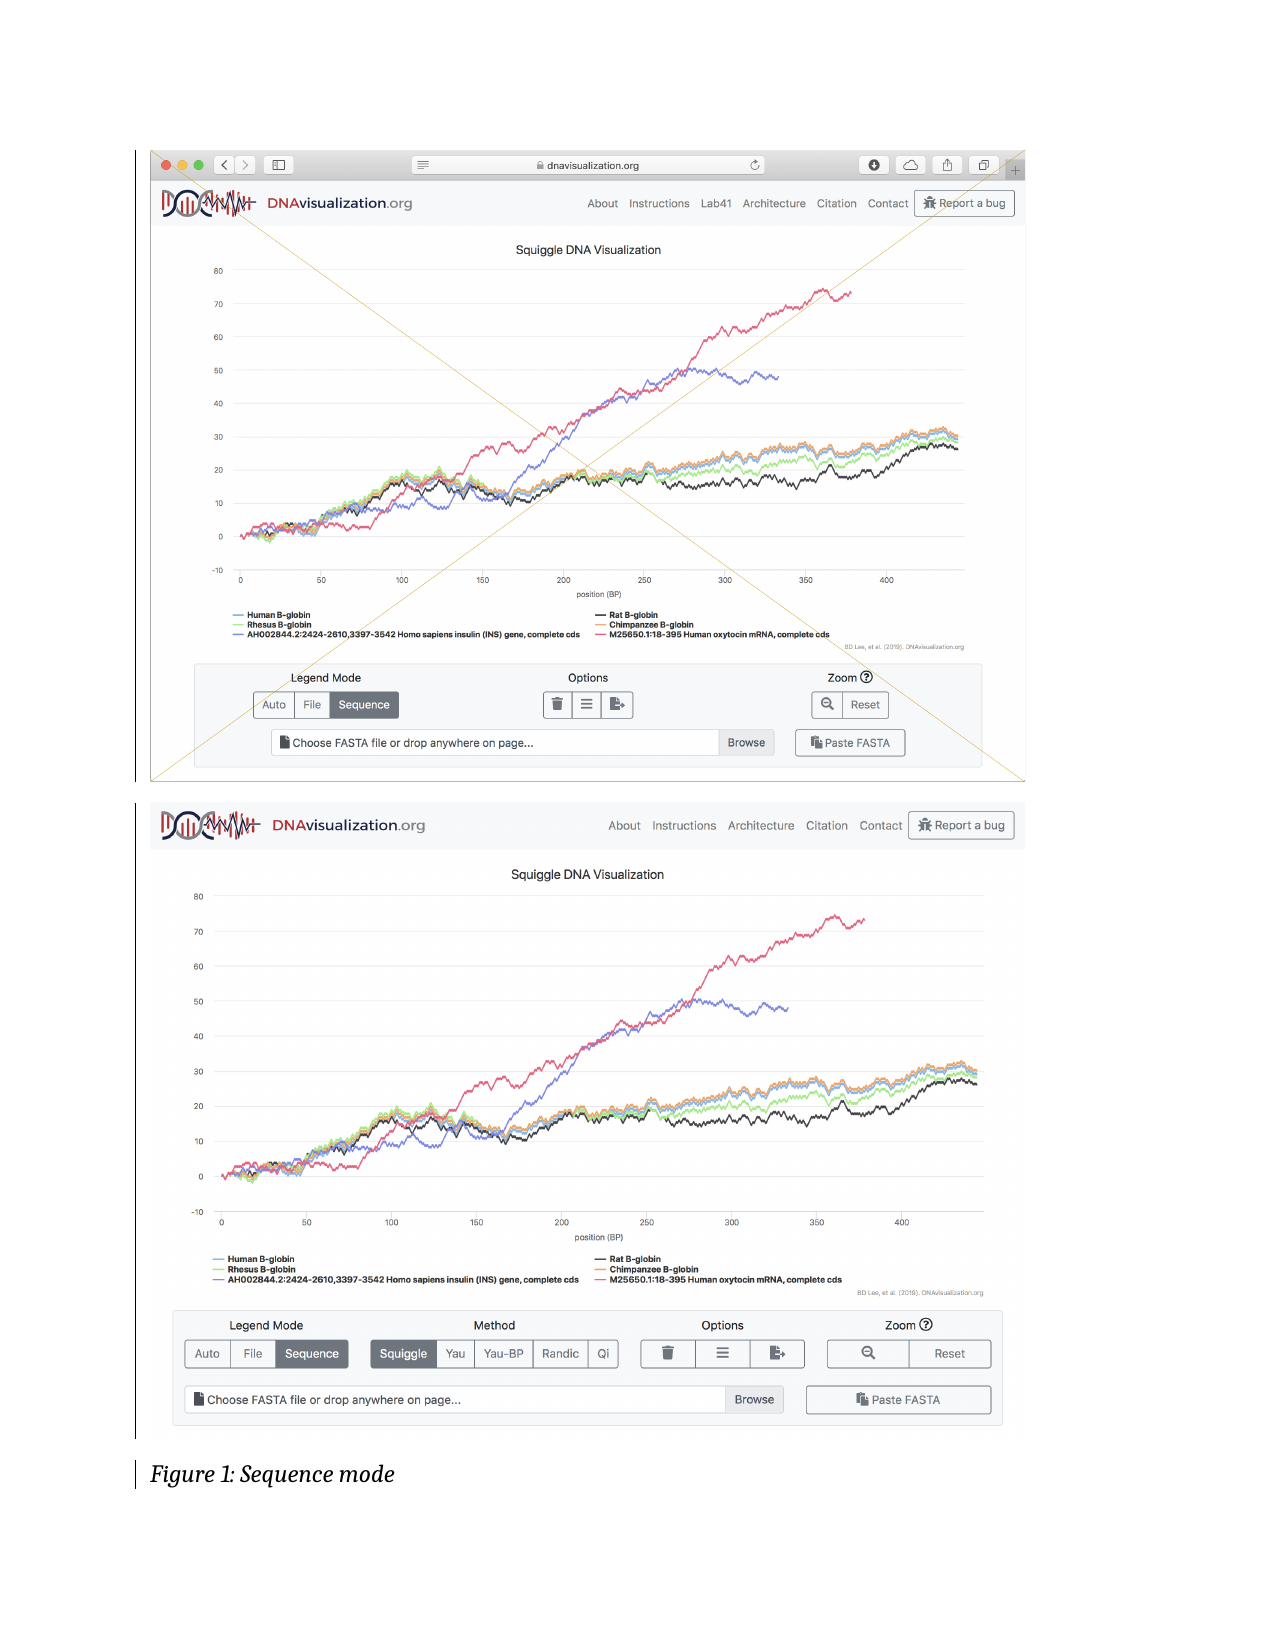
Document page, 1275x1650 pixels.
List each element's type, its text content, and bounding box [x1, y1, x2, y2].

picture [150, 802, 1025, 1439]
picture [150, 151, 585, 781]
text Figure 1: Sequence mode [150, 1460, 1125, 1489]
picture [589, 151, 1025, 781]
picture [152, 467, 1023, 782]
picture [152, 150, 1023, 465]
